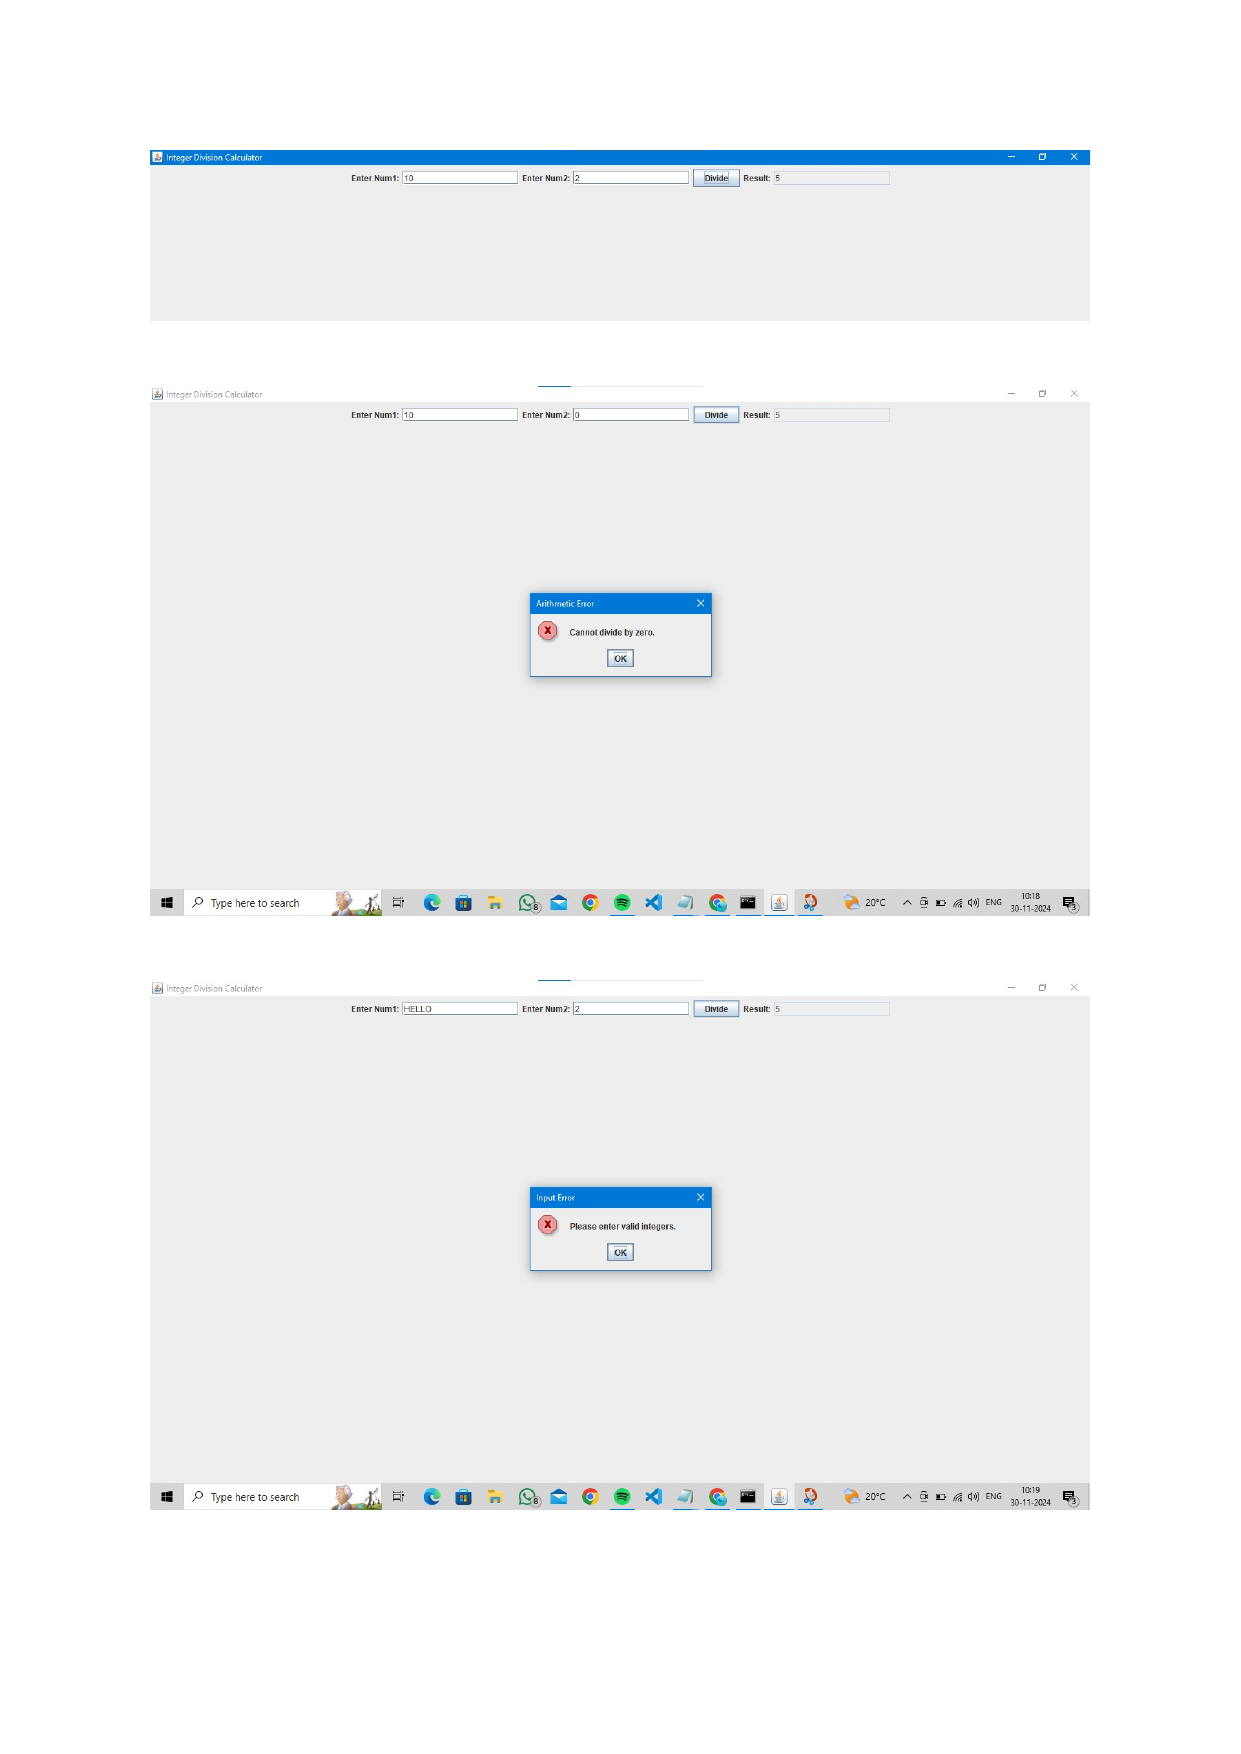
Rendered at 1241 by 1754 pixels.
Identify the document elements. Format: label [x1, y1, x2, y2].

picture [150, 386, 1091, 916]
picture [150, 150, 1091, 321]
picture [150, 980, 1091, 1510]
